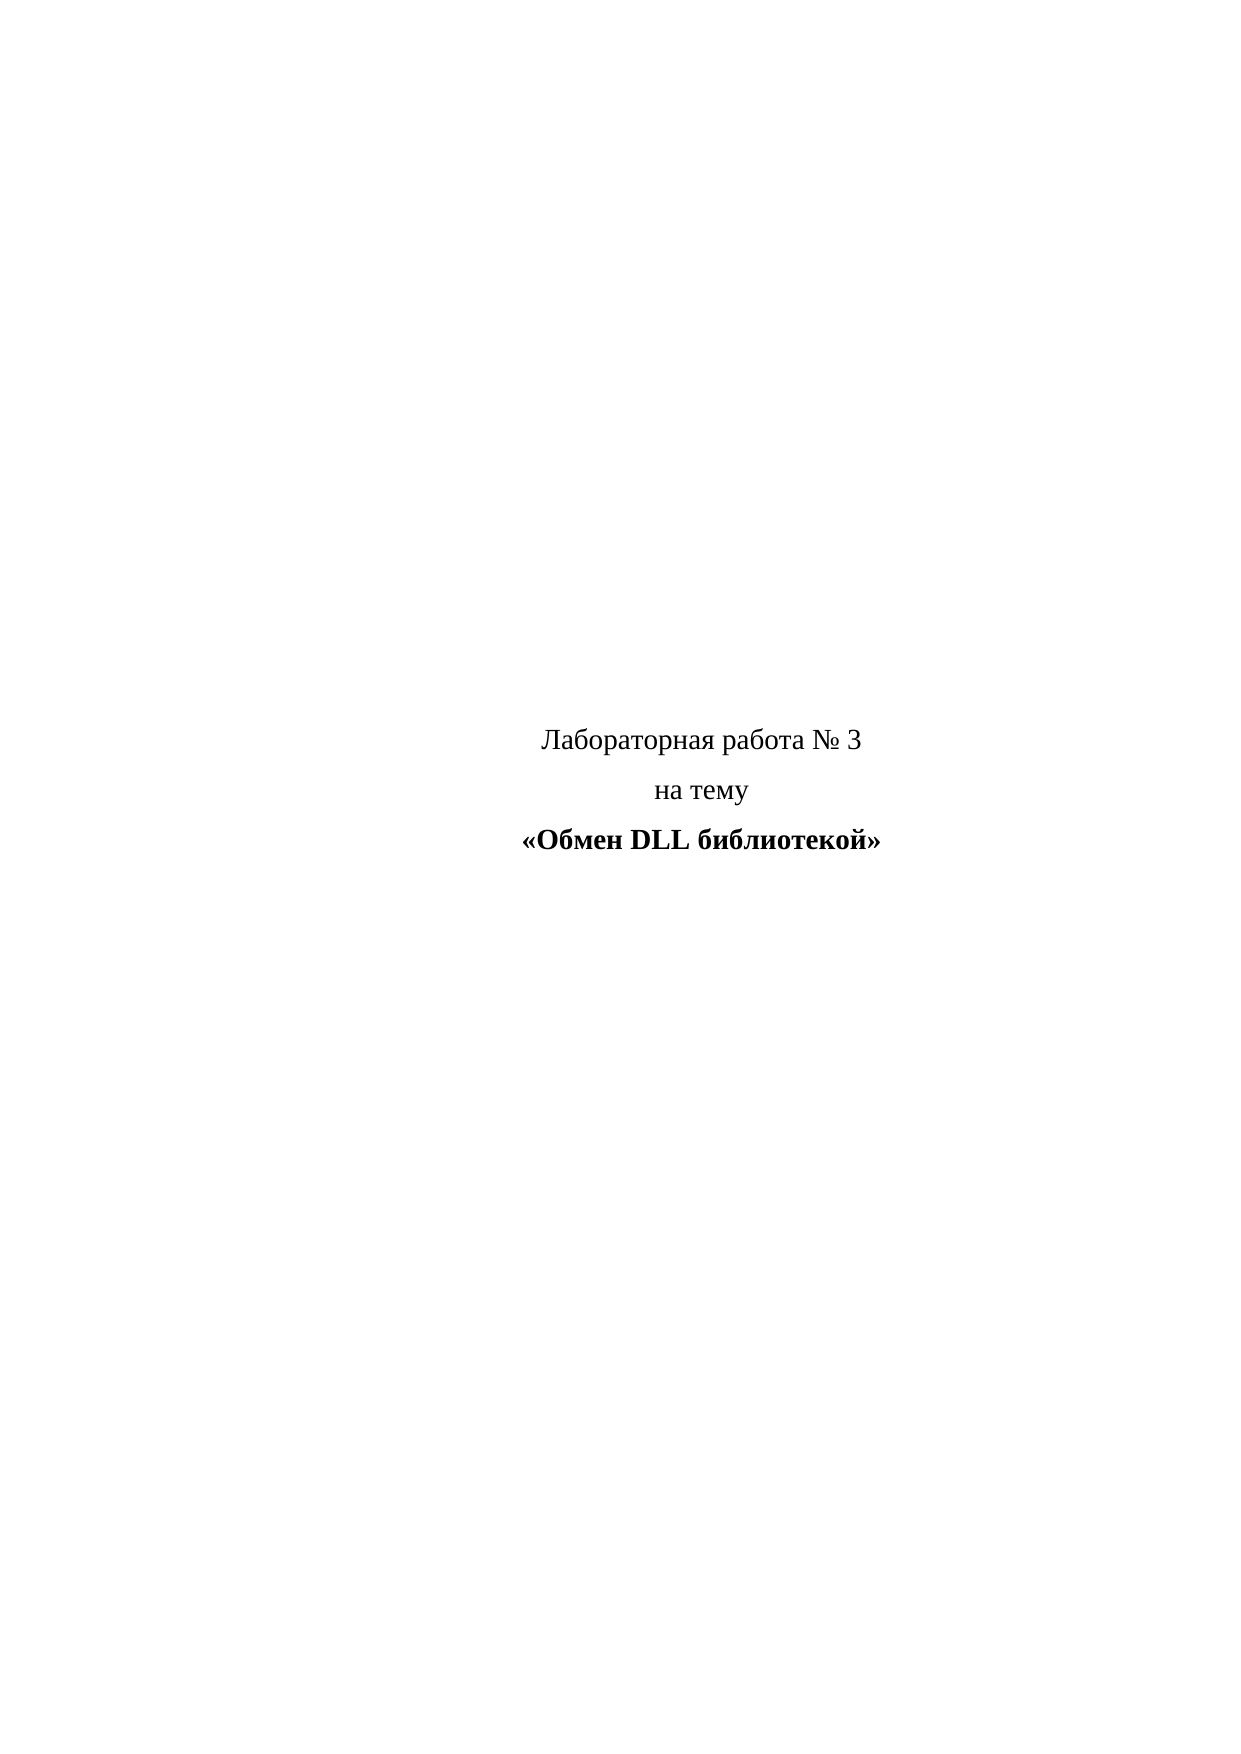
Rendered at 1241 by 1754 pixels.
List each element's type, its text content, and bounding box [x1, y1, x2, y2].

text «Обмен DLL библиотекой» [177, 822, 1152, 856]
text на тему [177, 772, 1152, 806]
text Лабораторная работа № 3 [177, 722, 1152, 755]
